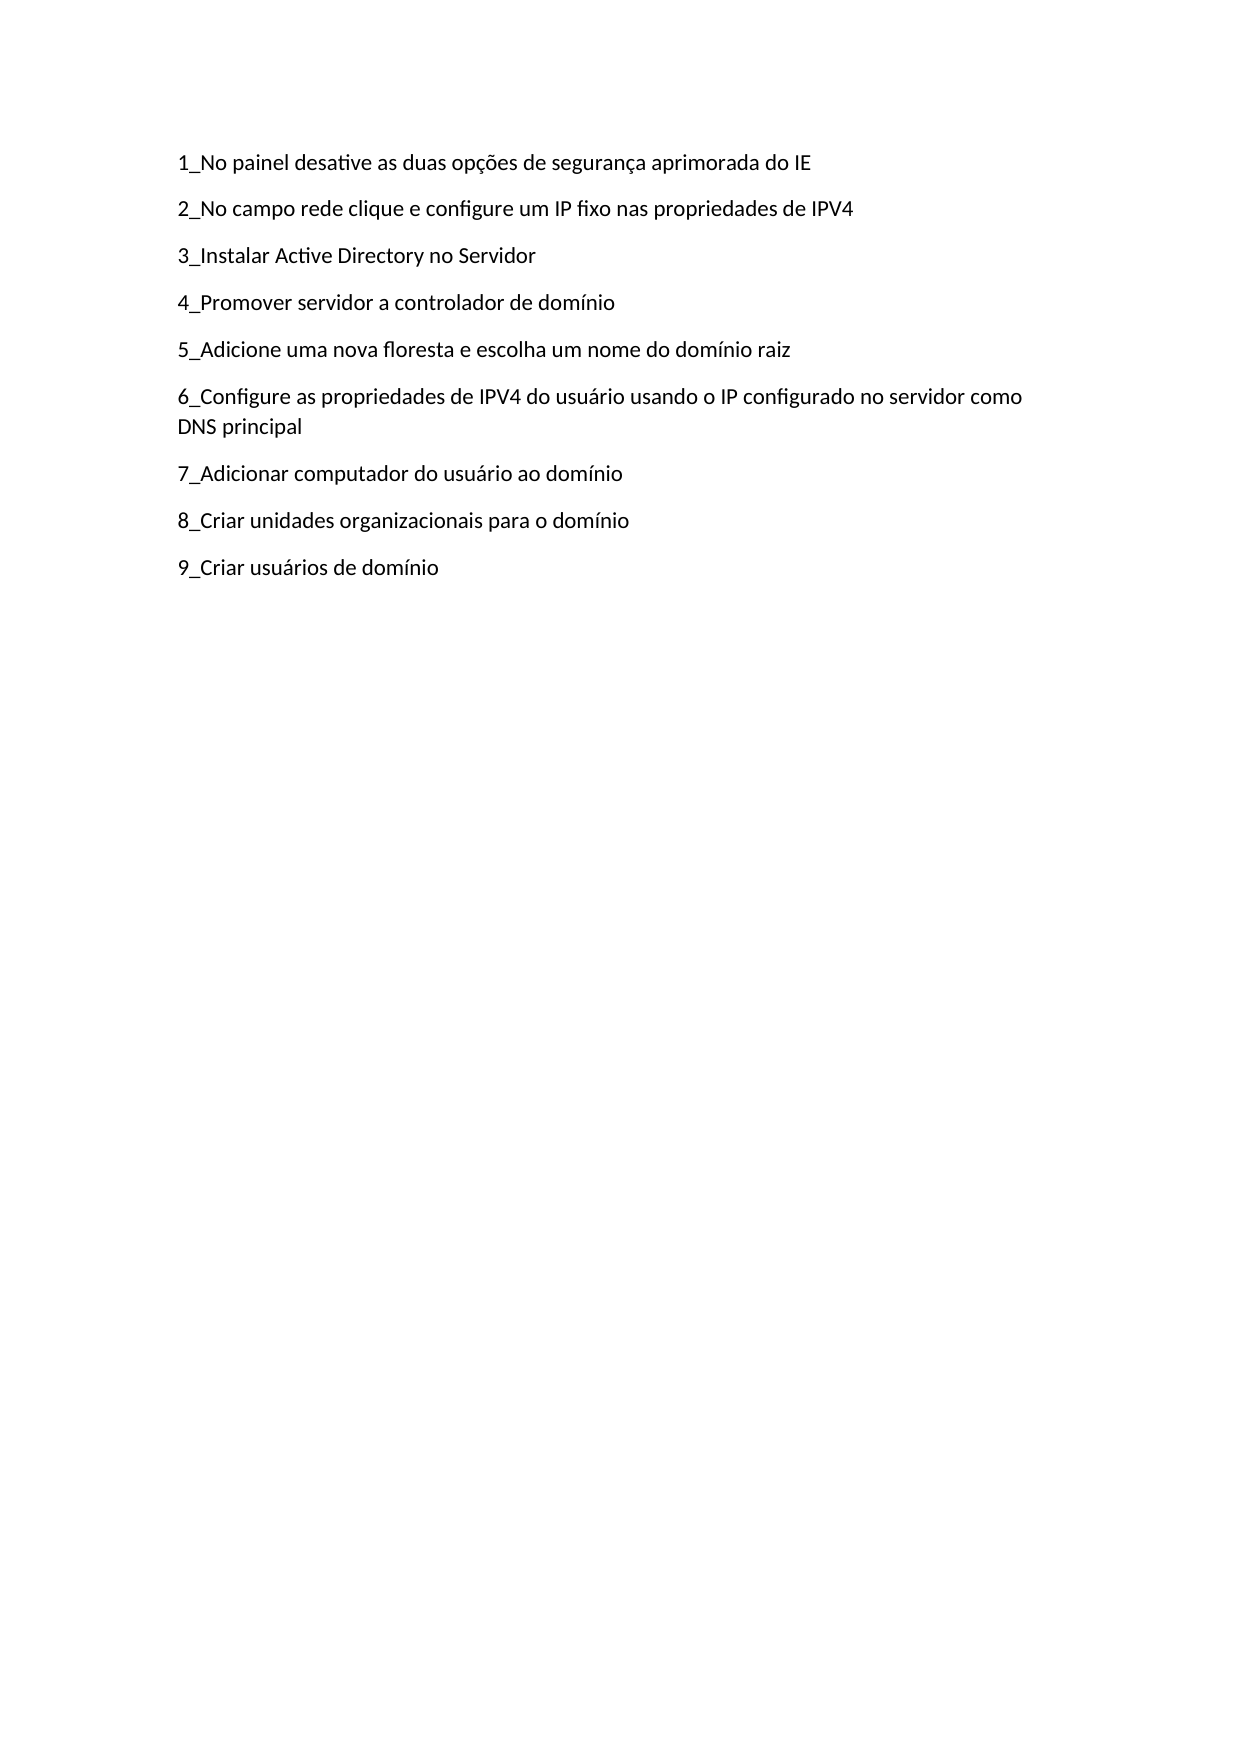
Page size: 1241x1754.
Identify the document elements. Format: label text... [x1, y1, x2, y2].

text 2_No campo rede clique e configure um IP fixo nas propriedades de IPV4 [177, 194, 1063, 222]
text 7_Adicionar computador do usuário ao domínio [177, 459, 1063, 487]
text 4_Promover servidor a controlador de domínio [177, 288, 1063, 316]
text 6_Configure as propriedades de IPV4 do usuário usando o IP configurado no servidor como DNS principal [177, 382, 1063, 440]
text 9_Criar usuários de domínio [177, 553, 1063, 581]
text 8_Criar unidades organizacionais para o domínio [177, 506, 1063, 534]
text 3_Instalar Active Directory no Servidor [177, 241, 1063, 269]
text 1_No painel desative as duas opções de segurança aprimorada do IE [177, 148, 1063, 176]
text 5_Adicione uma nova floresta e escolha um nome do domínio raiz [177, 335, 1063, 363]
